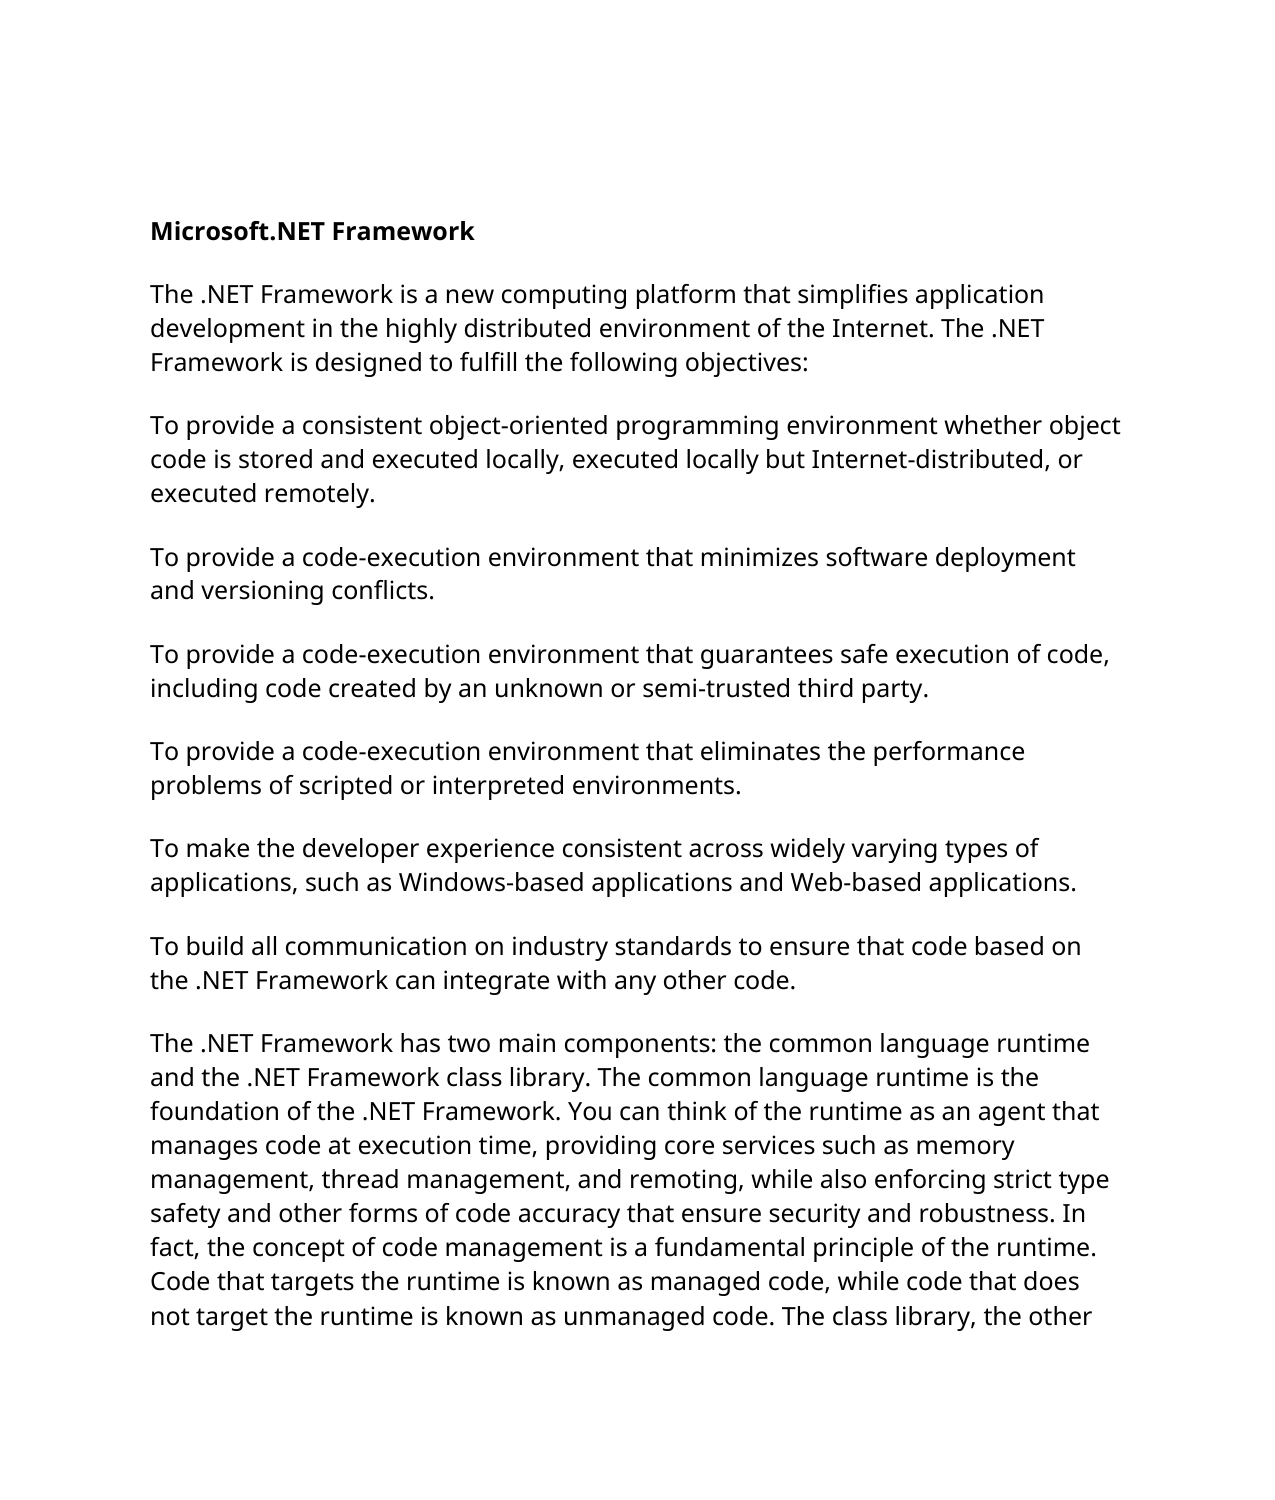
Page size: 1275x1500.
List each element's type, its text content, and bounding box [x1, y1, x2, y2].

text To build all communication on industry standards to ensure that code based on the .NET Framework can integrate with any other code. [150, 928, 1125, 996]
text To provide a code-execution environment that guarantees safe execution of code, including code created by an unknown or semi-trusted third party. [150, 636, 1125, 704]
text To provide a code-execution environment that minimizes software deployment and versioning conflicts. [150, 539, 1125, 607]
text The .NET Framework is a new computing platform that simplifies application development in the highly distributed environment of the Internet. The .NET Framework is designed to fulfill the following objectives: [150, 276, 1125, 379]
text To make the developer experience consistent across widely varying types of applications, such as Windows-based applications and Web-based applications. [150, 831, 1125, 899]
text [150, 1026, 1125, 1332]
text To provide a code-execution environment that eliminates the performance problems of scripted or interpreted environments. [150, 734, 1125, 802]
text Microsoft.NET Framework [150, 213, 1125, 247]
text To provide a consistent object-oriented programming environment whether object code is stored and executed locally, executed locally but Internet-distributed, or executed remotely. [150, 408, 1125, 510]
